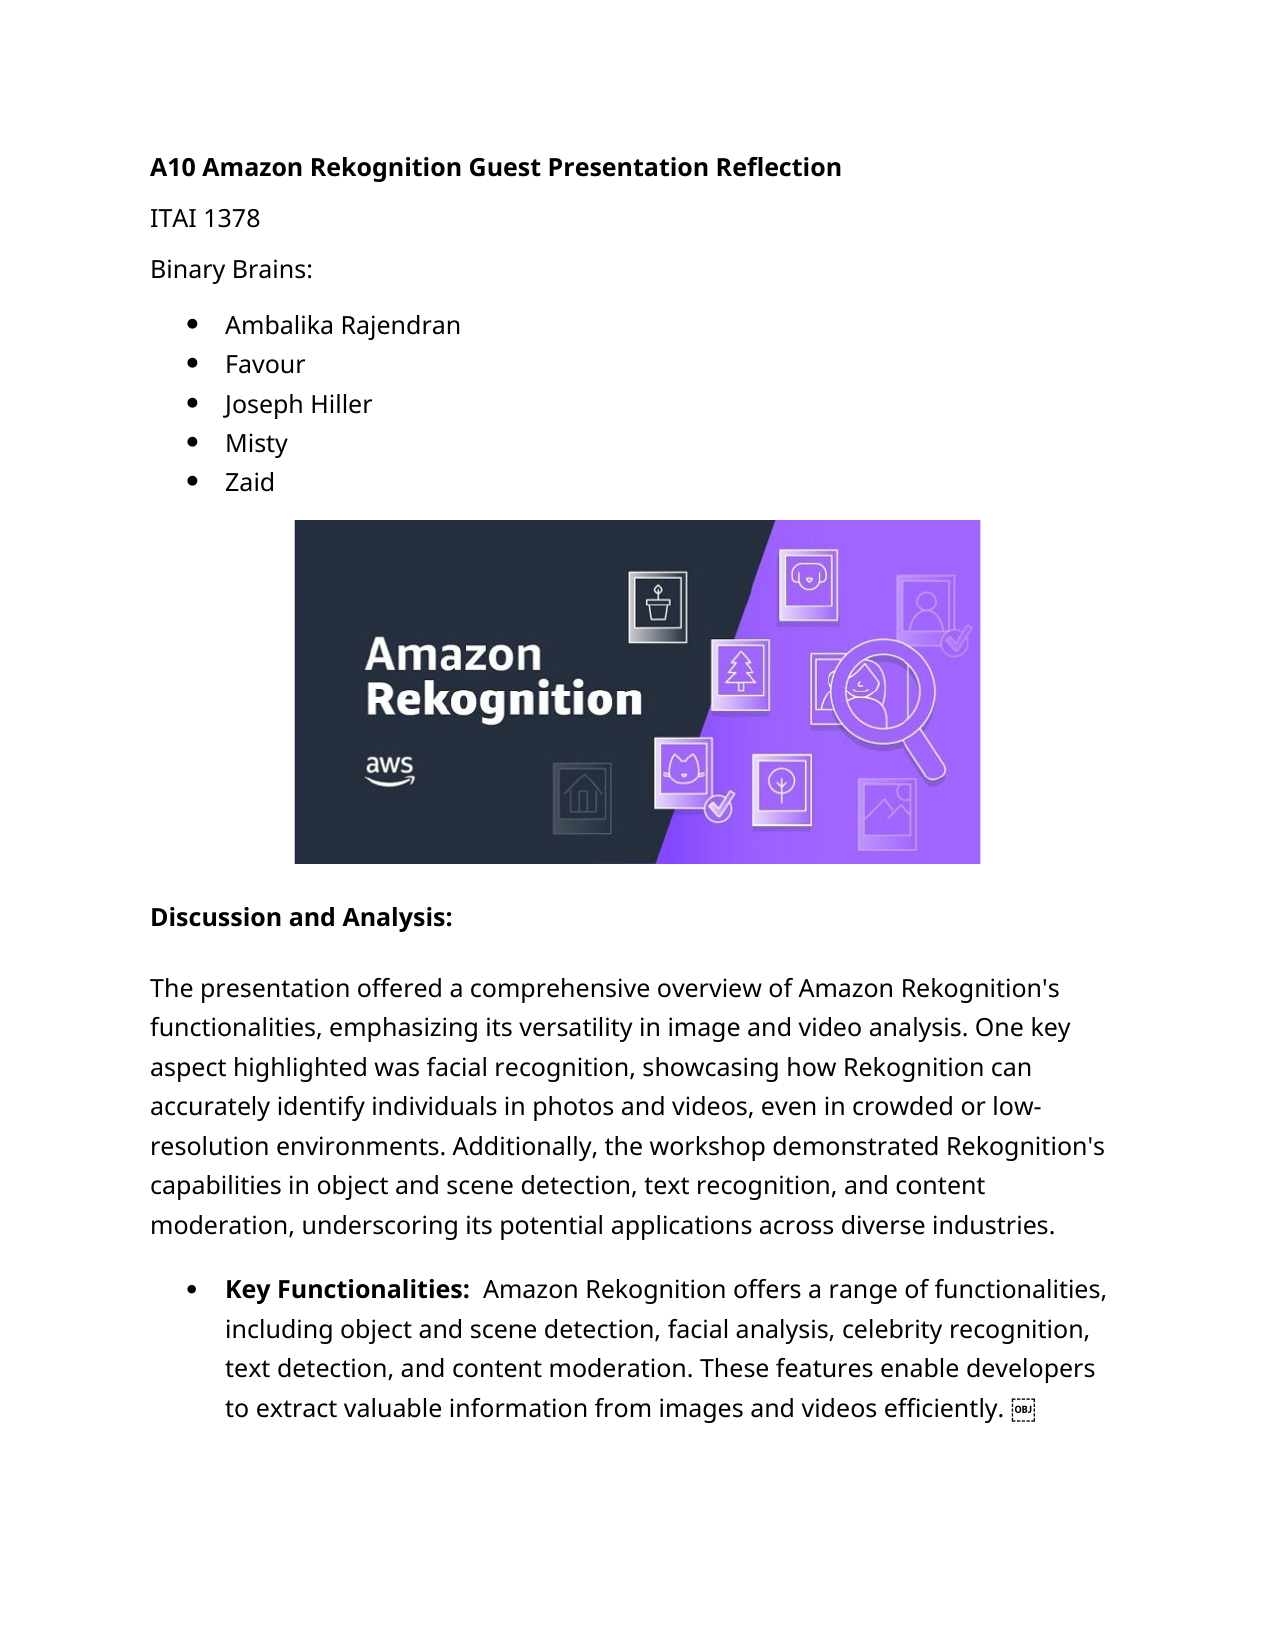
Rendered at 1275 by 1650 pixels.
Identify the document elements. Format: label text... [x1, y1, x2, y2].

list Zaid [187, 464, 1125, 499]
list Ambalika Rajendran [187, 308, 1125, 342]
subtitle ITAI 1378 [150, 201, 1125, 235]
text Binary Brains: [150, 252, 1125, 286]
list Misty [187, 425, 1125, 459]
list Key Functionalities: Amazon Rekognition offers a range of functionalities, including object and scene detection, facial analysis, celebrity recognition, text detection, and content moderation. These features enable developers to extract valuable information from images and videos efficiently. ￼ [187, 1272, 1125, 1424]
text Discussion and Analysis: [150, 900, 1125, 934]
subtitle A10 Amazon Rekognition Guest Presentation Reflection [150, 150, 1125, 184]
text The presentation offered a comprehensive overview of Amazon Rekognition's functionalities, emphasizing its versatility in image and video analysis. One key aspect highlighted was facial recognition, showcasing how Rekognition can accurately identify individuals in photos and videos, even in crowded or low-resolution environments. Additionally, the workshop demonstrated Rekognition's capabilities in object and scene detection, text recognition, and content moderation, underscoring its potential applications across diverse industries. [150, 971, 1125, 1241]
list Favour [187, 347, 1125, 381]
list Joseph Hiller [187, 386, 1125, 420]
